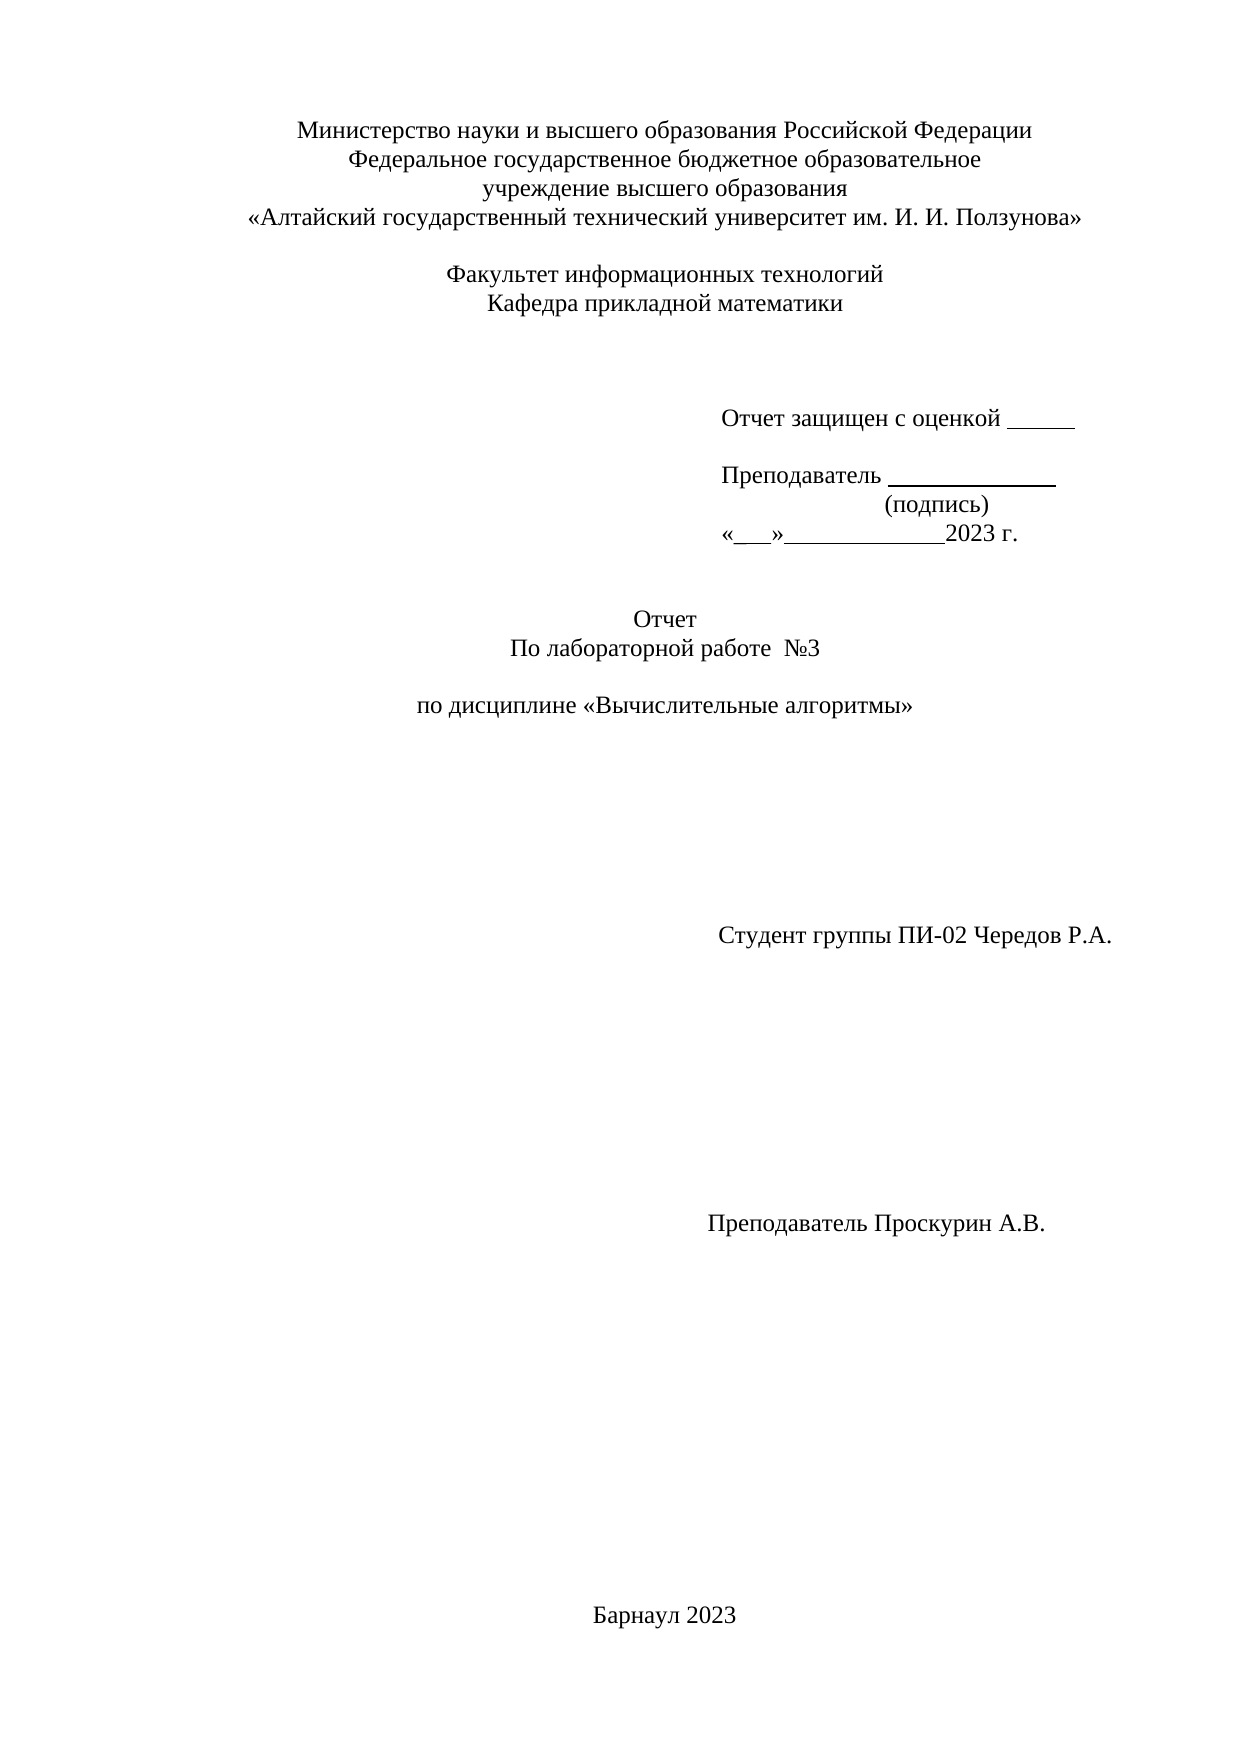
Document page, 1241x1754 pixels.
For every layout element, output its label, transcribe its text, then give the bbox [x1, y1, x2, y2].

text «Алтайский государственный технический университет им. И. И. Ползунова» [247, 202, 1082, 230]
text Министерство науки и высшего образования Российской Федерации Федеральное государственное бюджетное образовательное учреждение высшего образования [281, 115, 1048, 201]
text Отчет защищен с оценкой [721, 403, 1163, 432]
text Преподаватель [721, 460, 1163, 489]
text «_ » 2023 г. [721, 518, 1163, 547]
text Барнаул 2023 [246, 1600, 1082, 1629]
text Факультет информационных технологий Кафедра прикладной математики [415, 259, 915, 317]
text Студент группы ПИ-02 Чередов Р.А. [718, 921, 1163, 949]
text Преподаватель Проскурин А.В. [707, 1208, 1163, 1237]
text Отчет [415, 604, 914, 633]
text По лабораторной работе №3 [415, 633, 914, 662]
text по дисциплине «Вычислительные алгоритмы» [415, 690, 914, 719]
text (подпись) [884, 489, 1163, 518]
